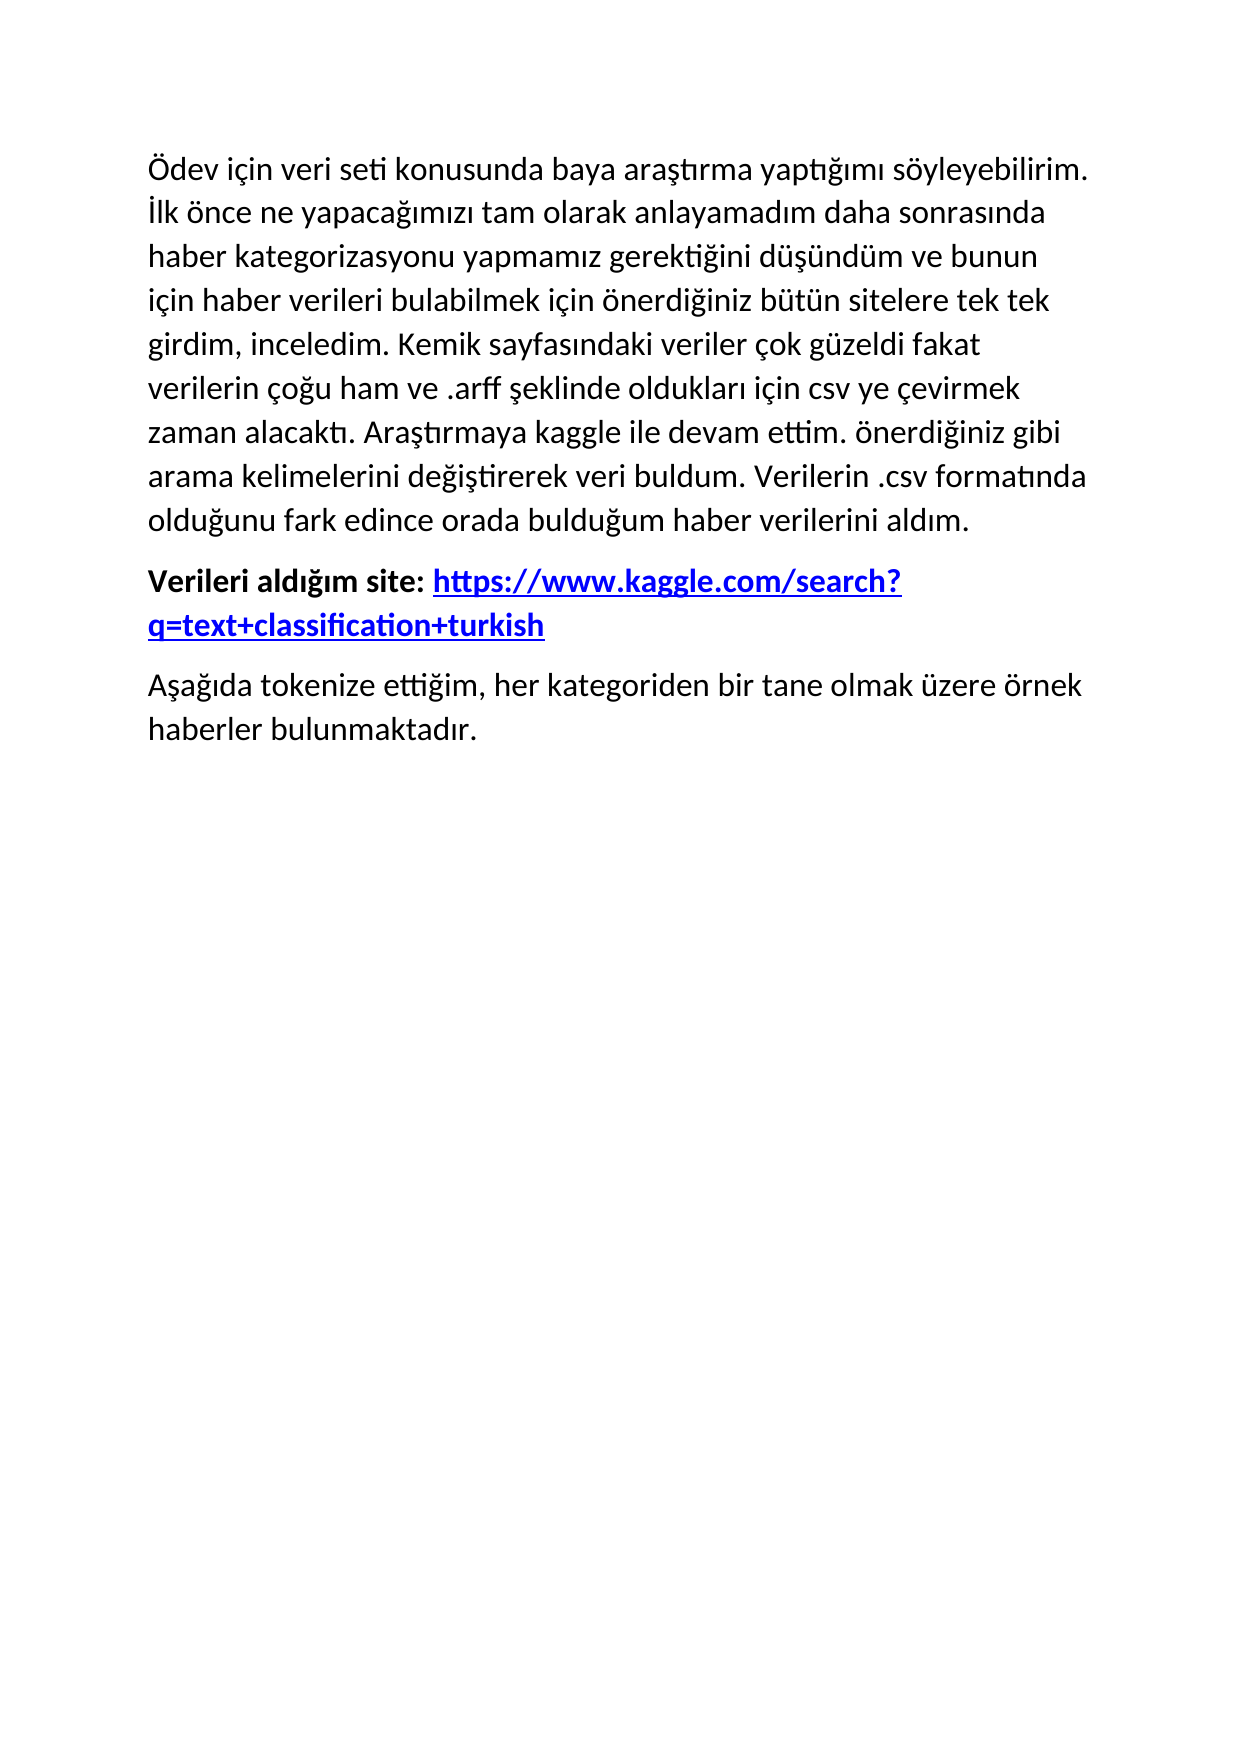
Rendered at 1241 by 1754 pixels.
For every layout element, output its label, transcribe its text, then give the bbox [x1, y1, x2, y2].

text Aşağıda tokenize ettiğim, her kategoriden bir tane olmak üzere örnek haberler bulunmaktadır. [148, 664, 1093, 749]
text Ödev için veri seti konusunda baya araştırma yaptığımı söyleyebilirim. İlk önce ne yapacağımızı tam olarak anlayamadım daha sonrasında haber kategorizasyonu yapmamız gerektiğini düşündüm ve bunun için haber verileri bulabilmek için önerdiğiniz bütün sitelere tek tek girdim, inceledim. Kemik sayfasındaki veriler çok güzeldi fakat verilerin çoğu ham ve .arff şeklinde oldukları için csv ye çevirmek zaman alacaktı. Araştırmaya kaggle ile devam ettim. önerdiğiniz gibi arama kelimelerini değiştirerek veri buldum. Verilerin .csv formatında olduğunu fark edince orada bulduğum haber verilerini aldım. [148, 148, 1093, 540]
text Verileri aldığım site: https://www.kaggle.com/search?q=text+classification+turkish [148, 560, 1093, 644]
